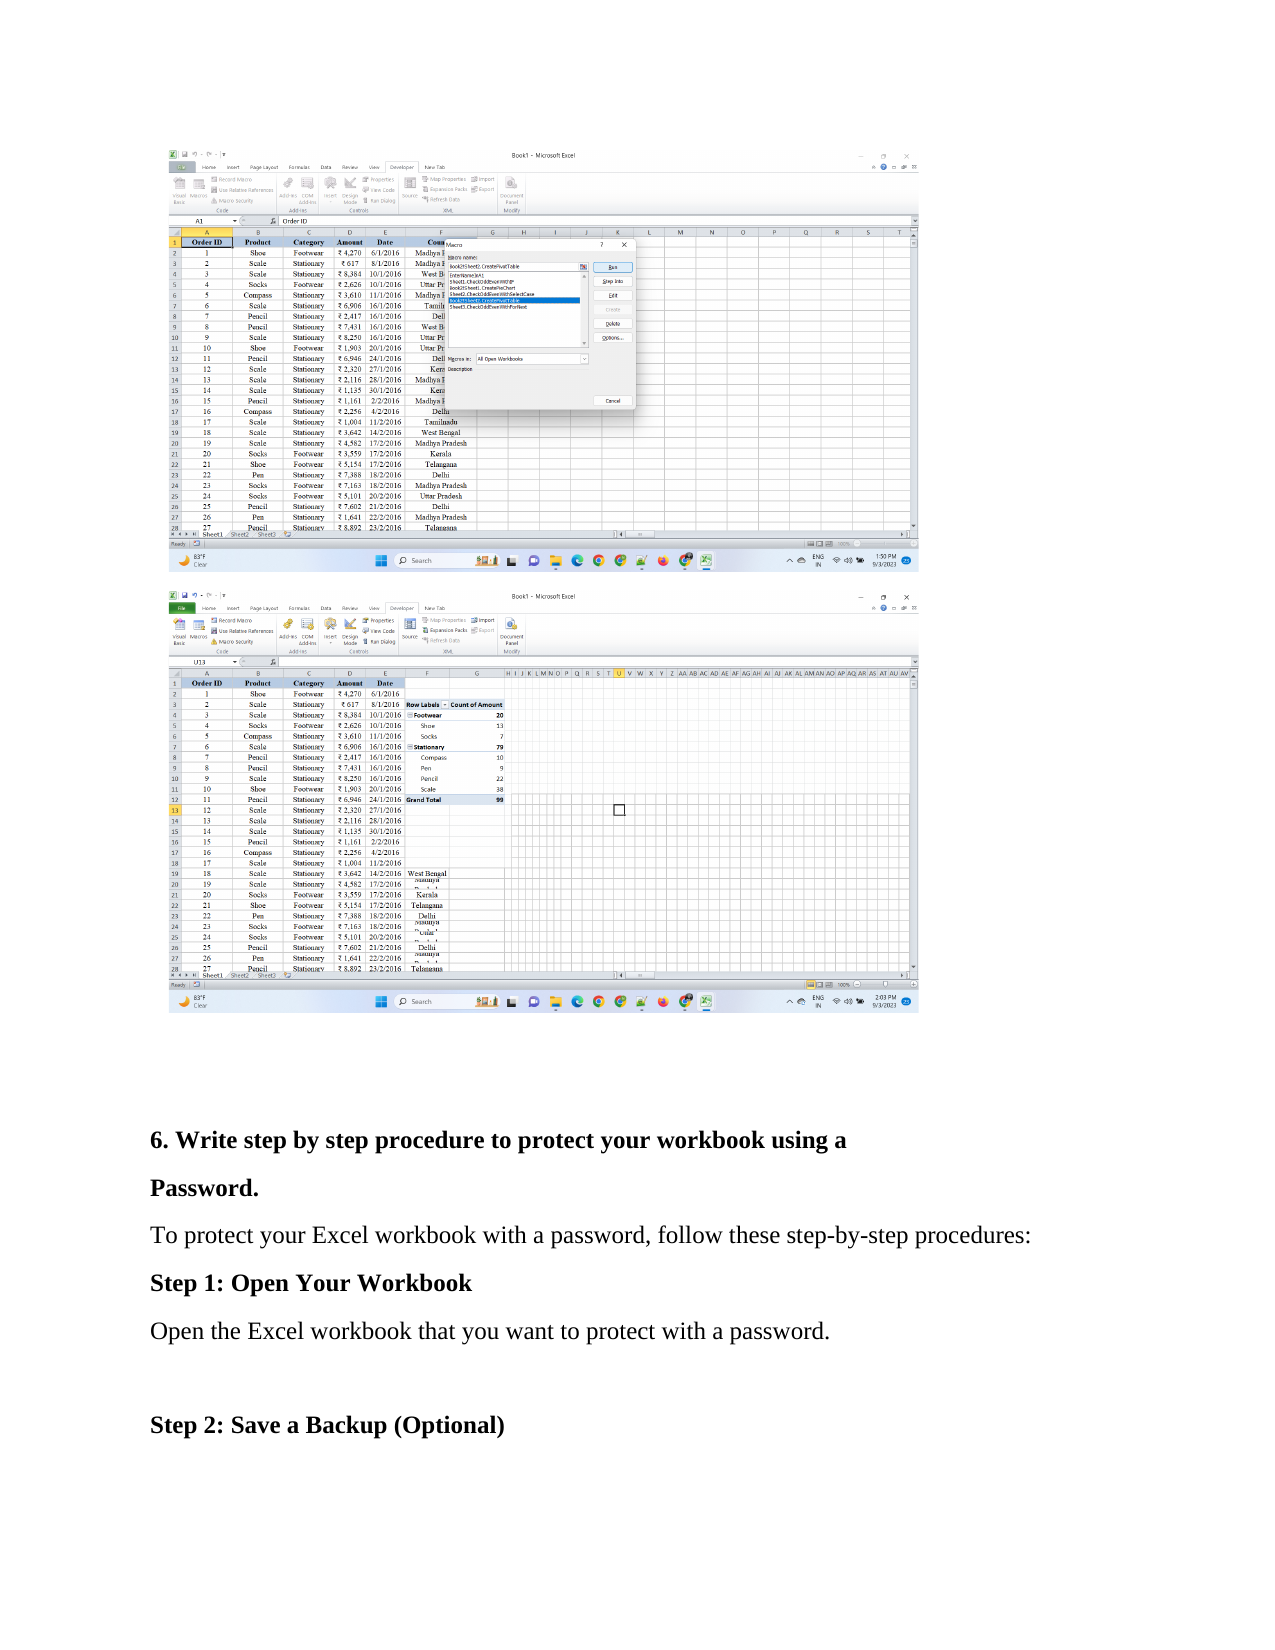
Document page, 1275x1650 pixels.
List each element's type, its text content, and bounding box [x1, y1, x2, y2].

text To protect your Excel workbook with a password, follow these step-by-step procedures: [150, 1221, 1125, 1249]
text Password. [150, 1173, 1125, 1202]
text 6. Write step by step procedure to protect your workbook using a [150, 1125, 1125, 1154]
text Step 1: Open Your Workbook [150, 1268, 1125, 1297]
text Open the Excel workbook that you want to protect with a password. [150, 1316, 1125, 1345]
text Step 2: Save a Backup (Optional) [150, 1411, 1125, 1439]
